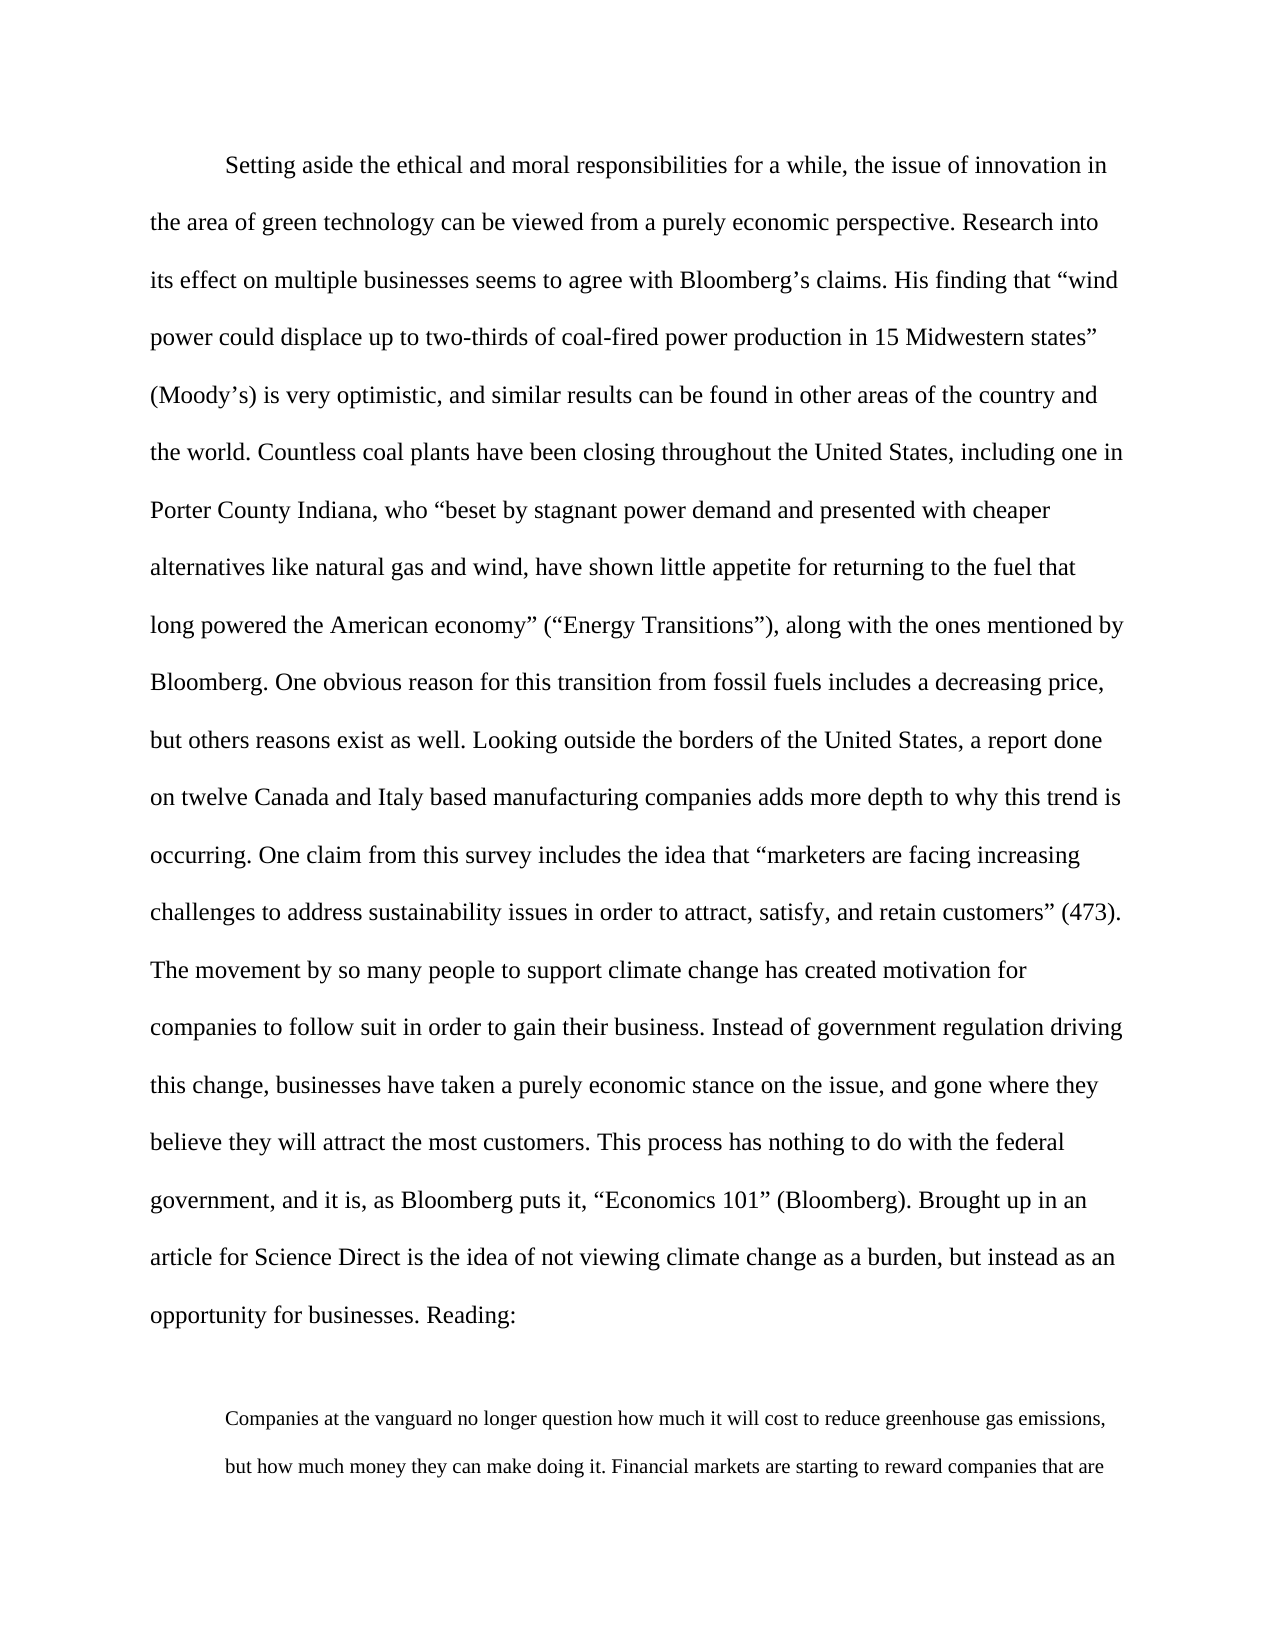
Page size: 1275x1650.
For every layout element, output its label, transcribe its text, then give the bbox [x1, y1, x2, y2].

text Setting aside the ethical and moral responsibilities for a while, the issue of innovation in the area of green technology can be viewed from a purely economic perspective. Research into its effect on multiple businesses seems to agree with Bloomberg’s claims. His finding that “wind power could displace up to two-thirds of coal-fired power production in 15 Midwestern states” (Moody’s) is very optimistic, and similar results can be found in other areas of the country and the world. Countless coal plants have been closing throughout the United States, including one in Porter County Indiana, who “beset by stagnant power demand and presented with cheaper alternatives like natural gas and wind, have shown little appetite for returning to the fuel that long powered the American economy” (“Energy Transitions”), along with the ones mentioned by Bloomberg. One obvious reason for this transition from fossil fuels includes a decreasing price, but others reasons exist as well. Looking outside the borders of the United States, a report done on twelve Canada and Italy based manufacturing companies adds more depth to why this trend is occurring. One claim from this survey includes the idea that “marketers are facing increasing challenges to address sustainability issues in order to attract, satisfy, and retain customers” (473). The movement by so many people to support climate change has created motivation for companies to follow suit in order to gain their business. Instead of government regulation driving this change, businesses have taken a purely economic stance on the issue, and gone where they believe they will attract the most customers. This process has nothing to do with the federal government, and it is, as Bloomberg puts it, “Economics 101” (Bloomberg). Brought up in an article for Science Direct is the idea of not viewing climate change as a burden, but instead as an opportunity for businesses. Reading: [150, 150, 1125, 1329]
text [225, 1406, 1125, 1478]
